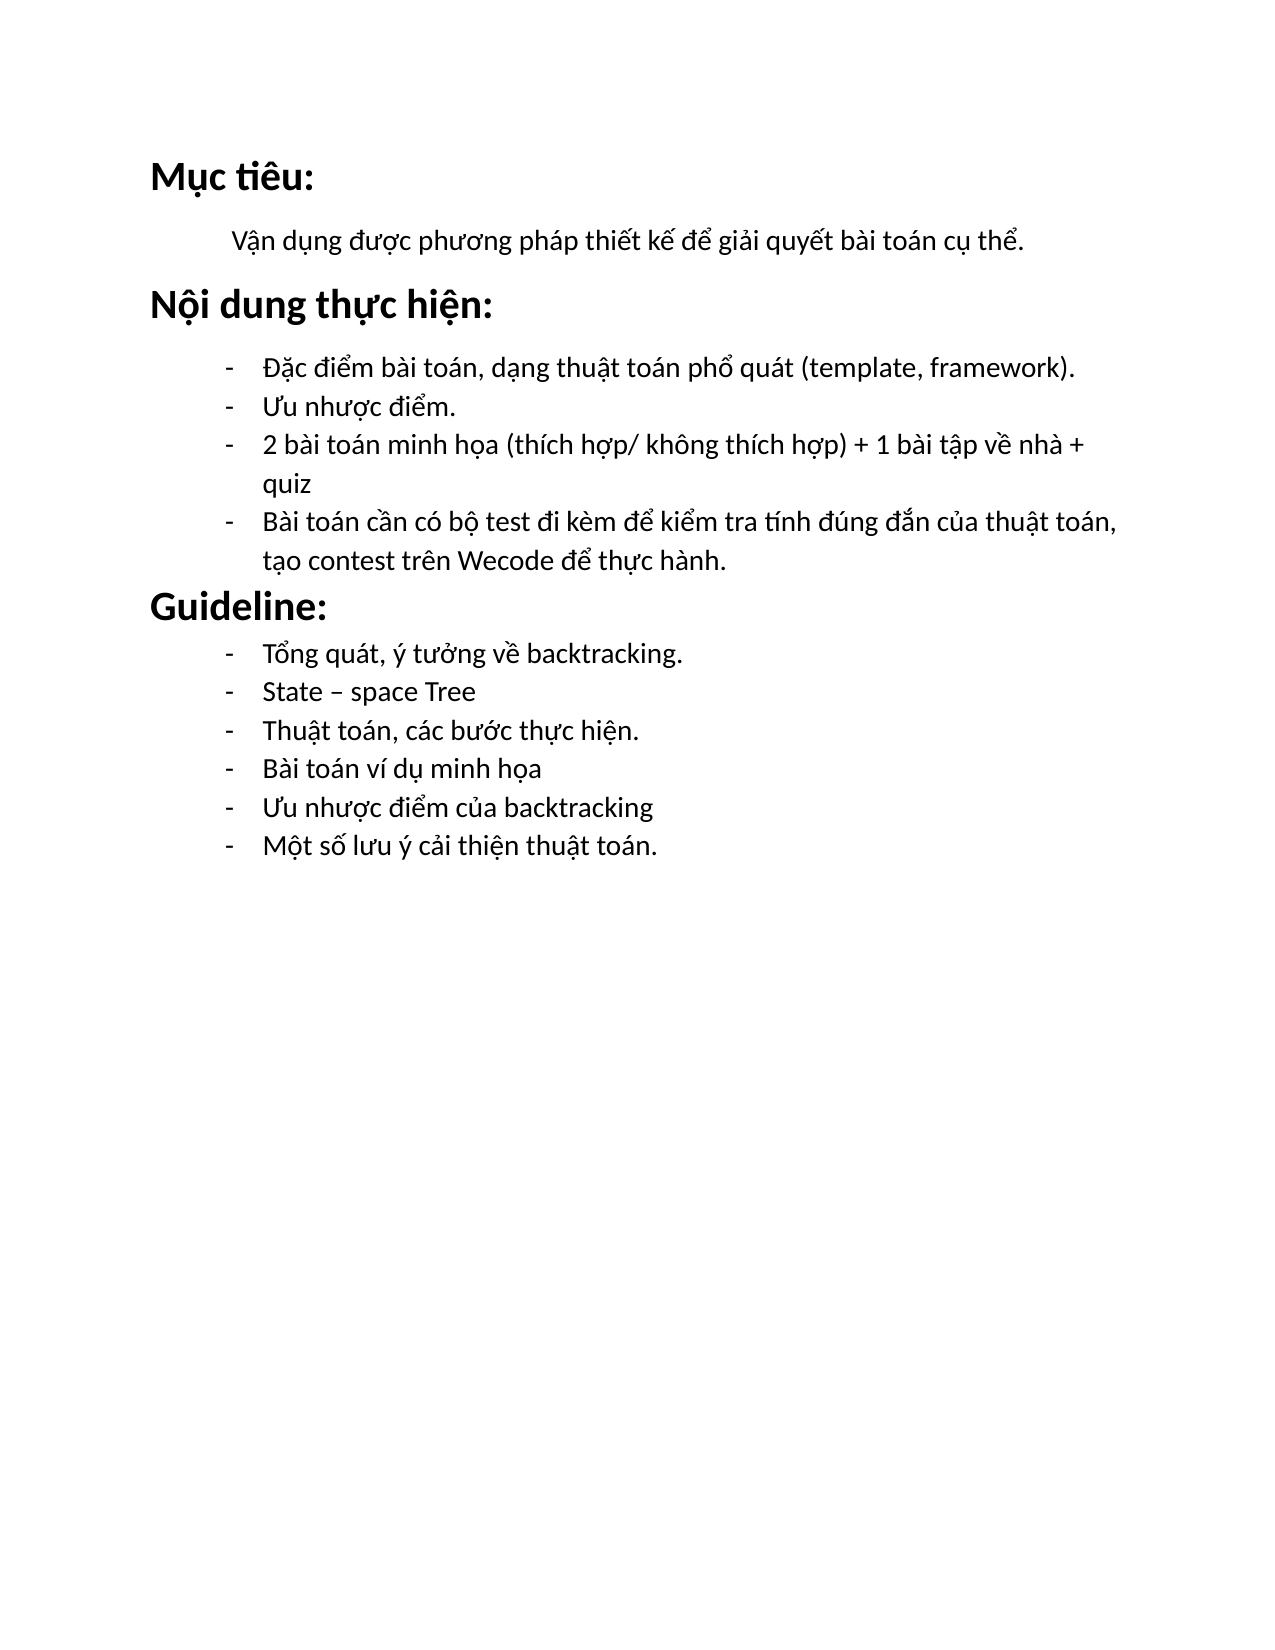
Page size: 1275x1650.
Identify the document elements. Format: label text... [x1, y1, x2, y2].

list Tổng quát, ý tưởng về backtracking. [225, 635, 1125, 671]
list Bài toán ví dụ minh họa [225, 750, 1125, 786]
list Đặc điểm bài toán, dạng thuật toán phổ quát (template, framework). [225, 349, 1125, 385]
list Ưu nhược điểm của backtracking [225, 789, 1125, 824]
text Nội dung thực hiện: [150, 278, 1125, 329]
list Một số lưu ý cải thiện thuật toán. [225, 827, 1125, 863]
list 2 bài toán minh họa (thích hợp/ không thích hợp) + 1 bài tập về nhà + quiz [225, 426, 1125, 500]
list Ưu nhược điểm. [225, 388, 1125, 423]
text Mục tiêu: [150, 150, 1125, 201]
list Thuật toán, các bước thực hiện. [225, 712, 1125, 747]
list Guideline: [150, 580, 1125, 631]
list State – space Tree [225, 673, 1125, 709]
text Vận dụng được phương pháp thiết kế để giải quyết bài toán cụ thể. [150, 222, 1125, 257]
list Bài toán cần có bộ test đi kèm để kiểm tra tính đúng đắn của thuật toán, tạo contest trên Wecode để thực hành. [225, 503, 1125, 577]
